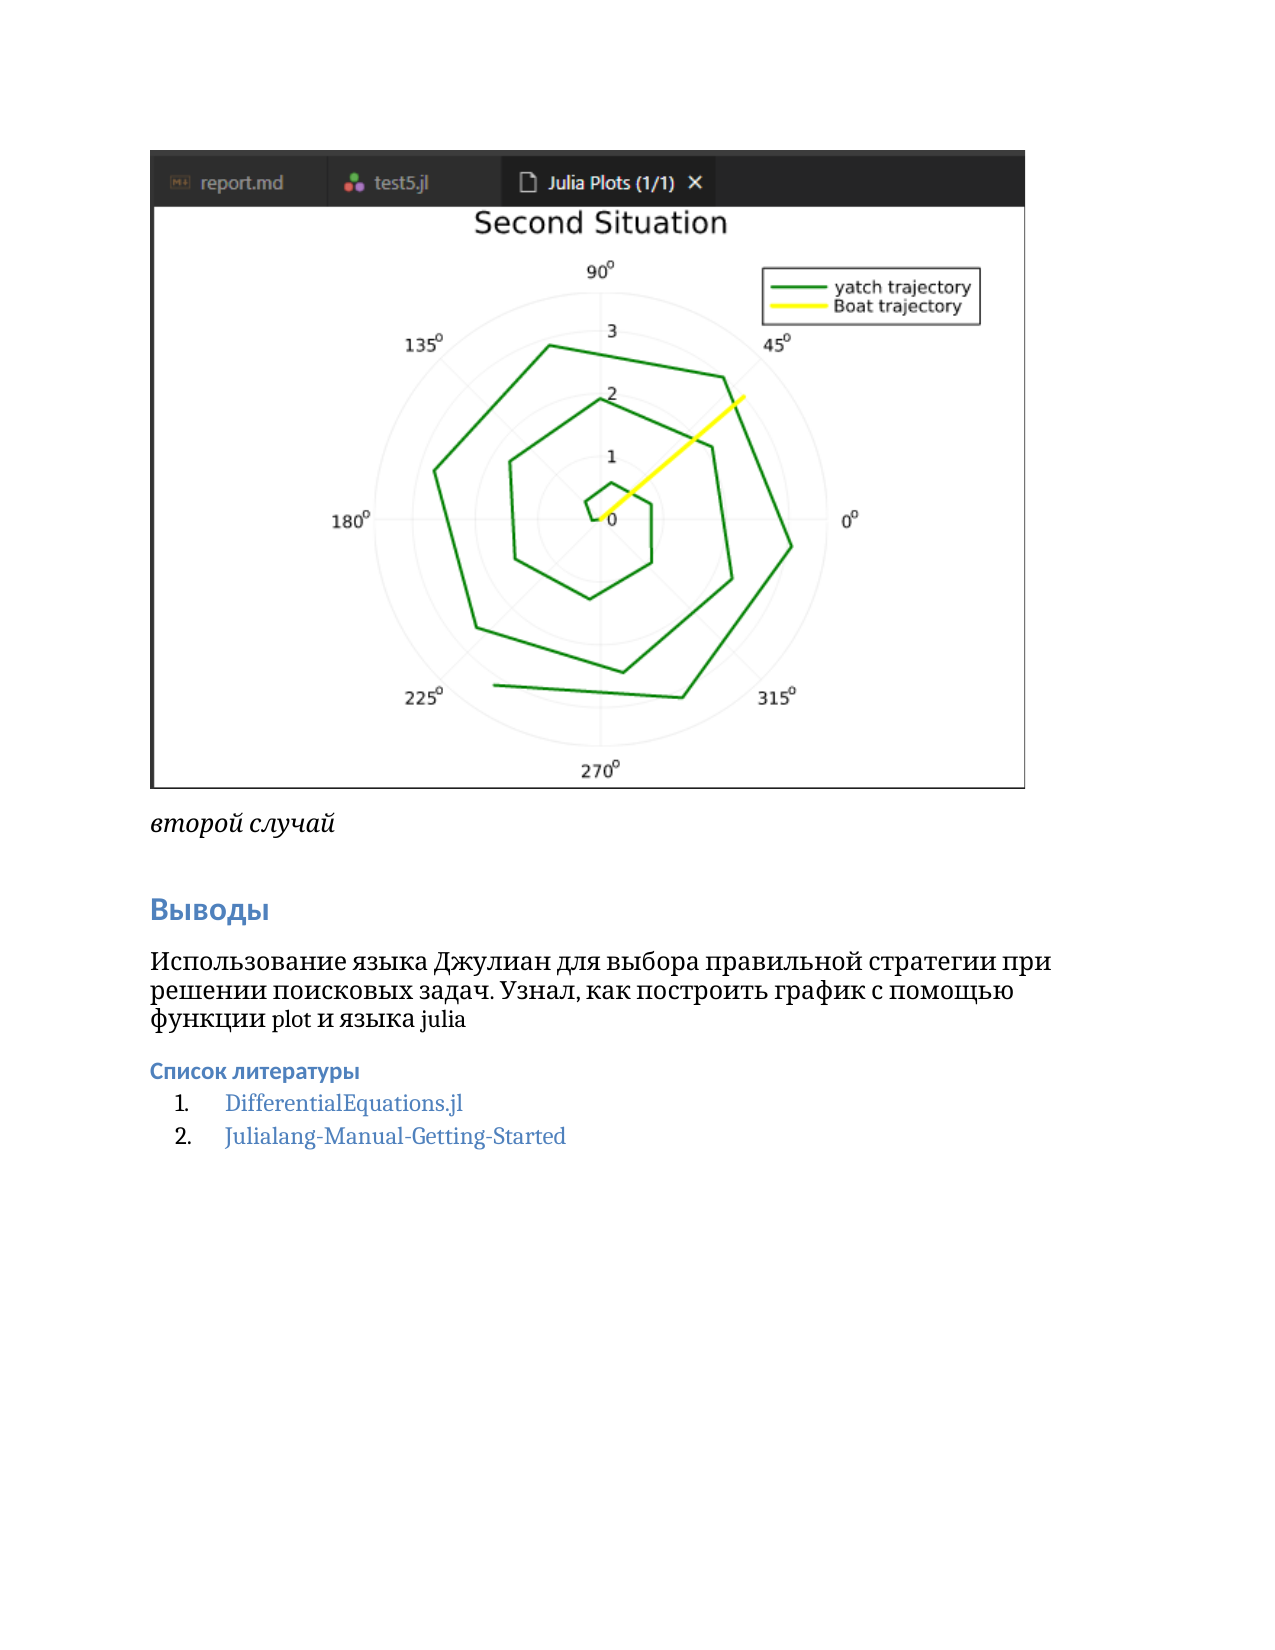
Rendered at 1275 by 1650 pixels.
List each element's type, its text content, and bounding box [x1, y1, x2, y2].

text Использование языка Джулиан для выбора правильной стратегии при решении поисковых задач. Узнал, как построить график с помощью функции plot и языка julia [150, 948, 1125, 1034]
list Julialang-Manual-Getting-Started [175, 1122, 1125, 1151]
list DifferentialEquations.jl [175, 1089, 1125, 1118]
text второй случай [150, 810, 1125, 838]
picture [150, 150, 1025, 789]
subtitle Выводы [150, 888, 1125, 929]
subtitle Список литературы [150, 1055, 1125, 1086]
